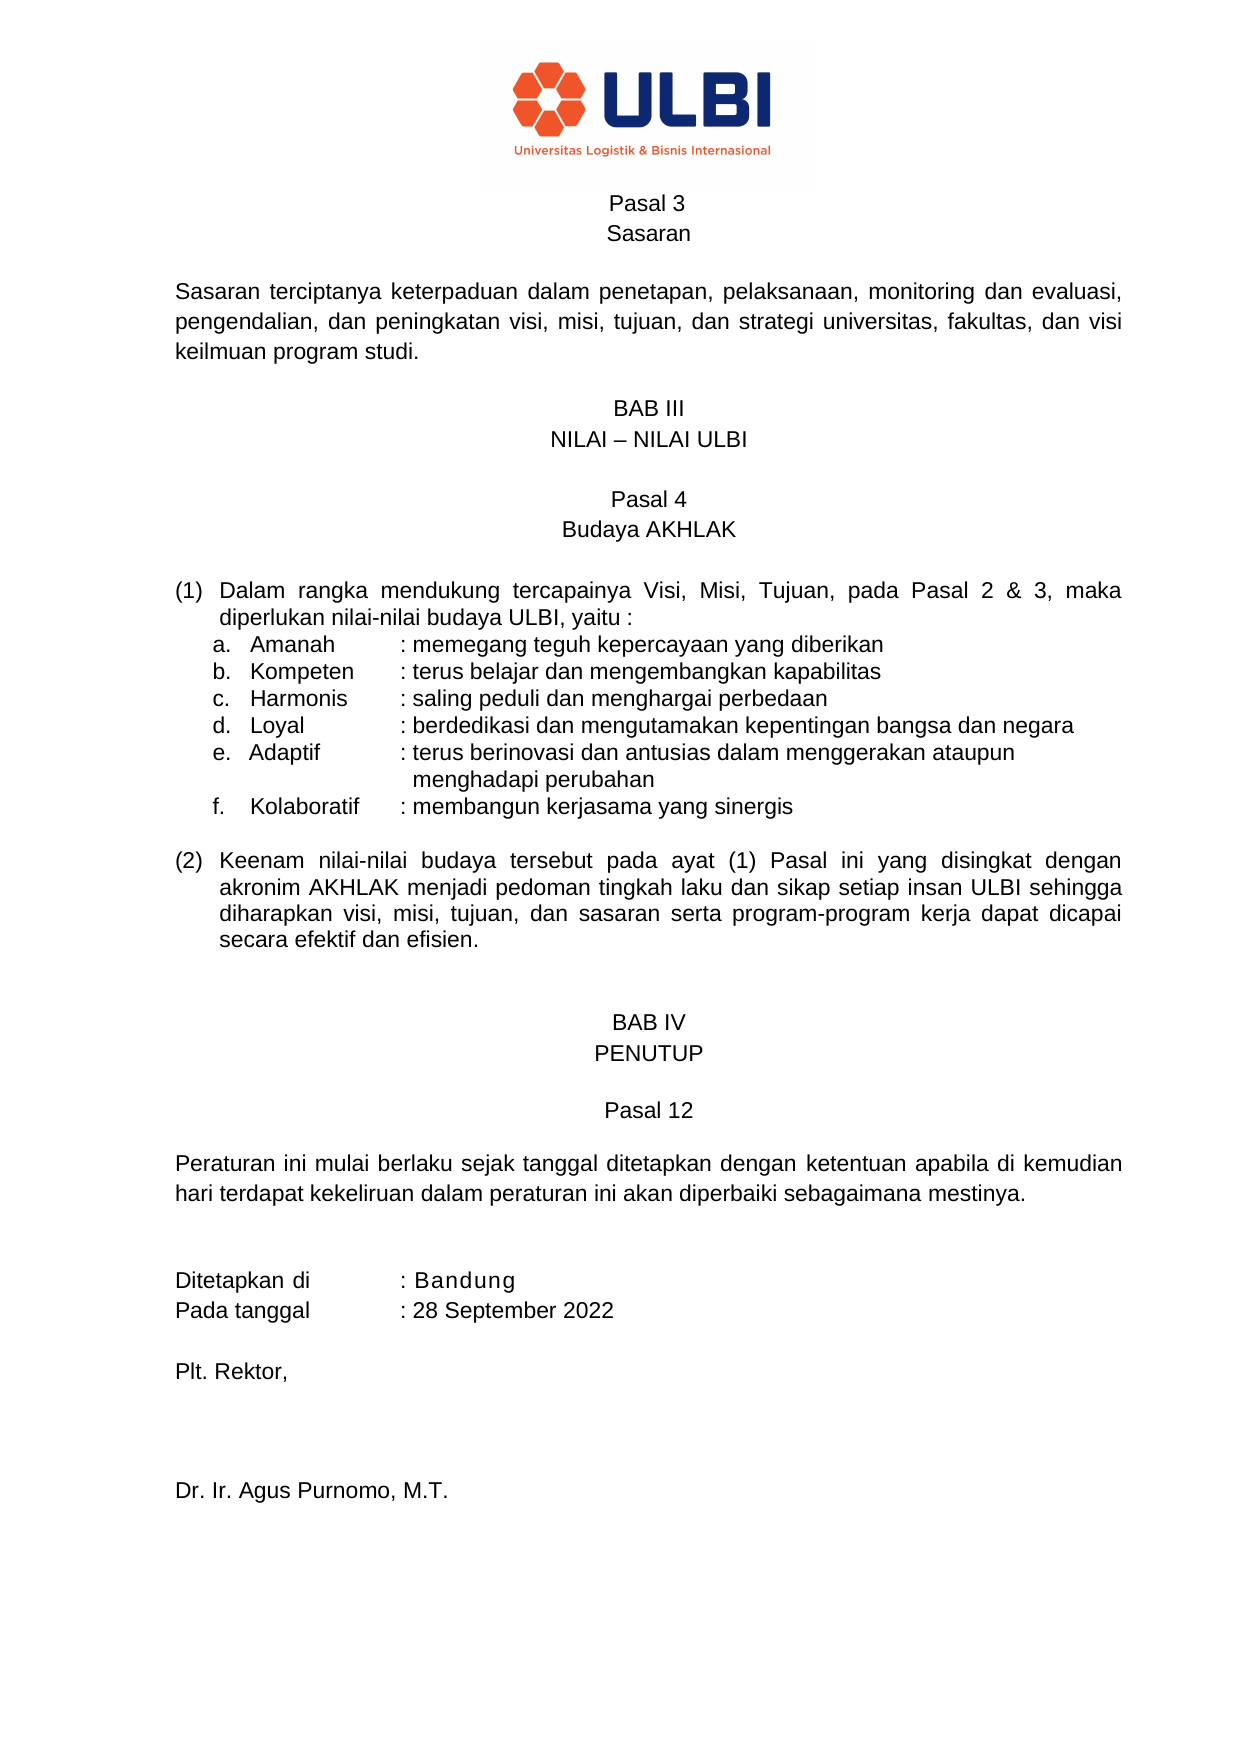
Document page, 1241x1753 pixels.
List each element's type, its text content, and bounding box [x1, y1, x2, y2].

text PENUTUP [175, 1039, 1123, 1066]
list Keenam nilai-nilai budaya tersebut pada ayat (1) Pasal ini yang disingkat dengan akronim AKHLAK menjadi pedoman tingkah laku dan sikap setiap insan ULBI sehingga diharapkan visi, misi, tujuan, dan sasaran serta program-program kerja dapat dicapai secara efektif dan efisien. [175, 847, 1123, 953]
list Amanah : memegang teguh kepercayaan yang diberikan [212, 631, 1123, 657]
list Kompeten : terus belajar dan mengembangkan kapabilitas [212, 658, 1123, 684]
text Pasal 4 [175, 486, 1123, 512]
list Kolaboratif : membangun kerjasama yang sinergis [212, 793, 1123, 819]
list Harmonis : saling peduli dan menghargai perbedaan [212, 685, 1123, 711]
text Sasaran [175, 220, 1123, 247]
text Pasal 3 [175, 190, 1123, 216]
text Pada tanggal : 28 September 2022 [175, 1297, 1123, 1324]
list Dalam rangka mendukung tercapainya Visi, Misi, Tujuan, pada Pasal 2 & 3, maka diperlukan nilai-nilai budaya ULBI, yaitu : [175, 577, 1123, 630]
text Peraturan ini mulai berlaku sejak tanggal ditetapkan dengan ketentuan apabila di kemudian hari terdapat kekeliruan dalam peraturan ini akan diperbaiki sebagaimana mestinya. [175, 1150, 1123, 1206]
text Plt. Rektor, [175, 1358, 1123, 1384]
list Adaptif : terus berinovasi dan antusias dalam menggerakan ataupun [212, 739, 1123, 765]
text Sasaran terciptanya keterpaduan dalam penetapan, pelaksanaan, monitoring dan evaluasi, pengendalian, dan peningkatan visi, misi, tujuan, dan strategi universitas, fakultas, dan visi keilmuan program studi. [175, 278, 1123, 364]
text BAB IV [175, 1009, 1123, 1036]
text BAB III [175, 395, 1123, 422]
text menghadapi perubahan [249, 766, 1123, 792]
text Budaya AKHLAK [175, 516, 1123, 542]
text Dr. Ir. Agus Purnomo, M.T. [175, 1477, 1123, 1503]
text NILAI – NILAI ULBI [175, 426, 1123, 452]
text Ditetapkan di : Bandung [175, 1267, 1123, 1293]
text Pasal 12 [175, 1097, 1123, 1123]
list Loyal : berdedikasi dan mengutamakan kepentingan bangsa dan negara [212, 712, 1123, 738]
